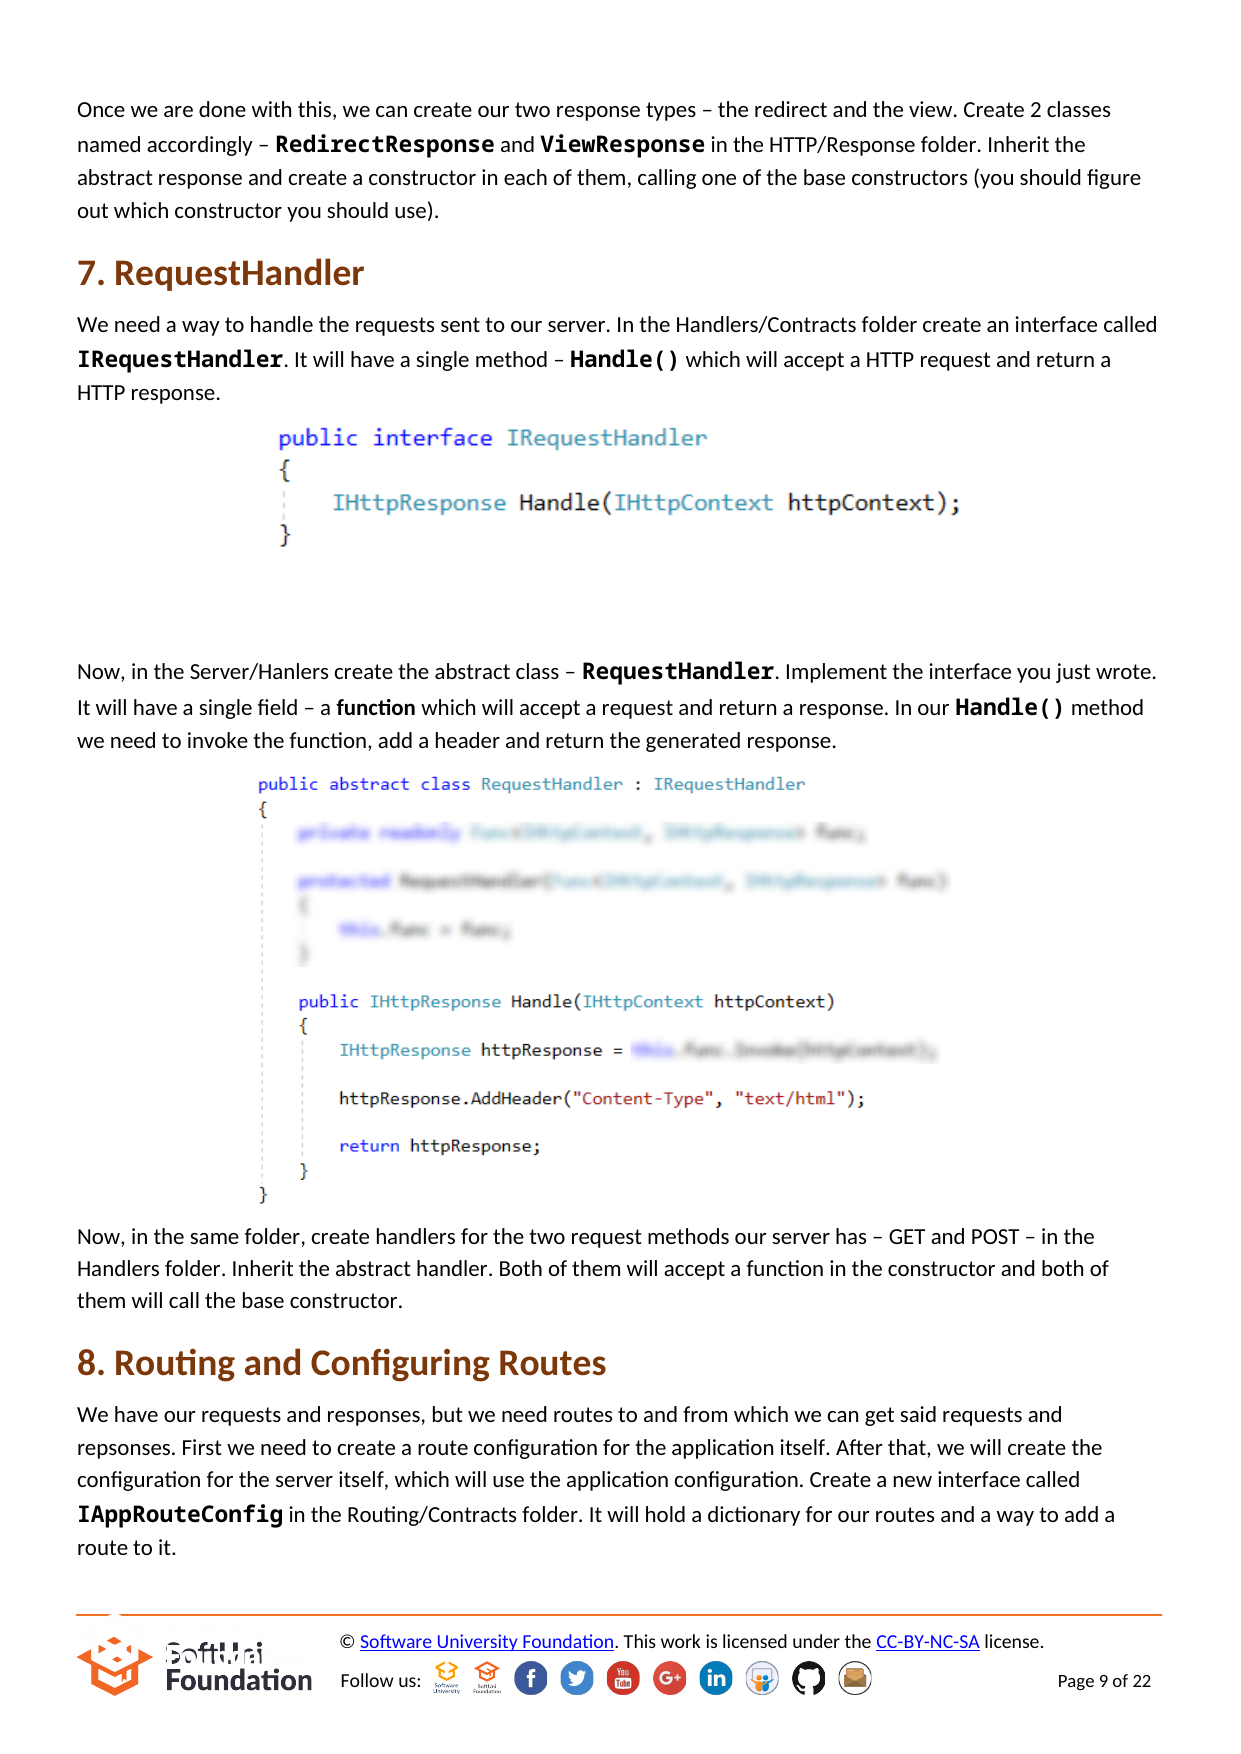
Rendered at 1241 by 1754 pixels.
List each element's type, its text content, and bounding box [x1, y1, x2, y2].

text Once we are done with this, we can create our two response types – the redirect and the view. Create 2 classes named accordingly – RedirectResponse and ViewResponse in the HTTP/Response folder. Inherit the abstract response and create a constructor in each of them, calling one of the base constructors (you should figure out which constructor you should use). [77, 95, 1163, 224]
picture [606, 1661, 640, 1695]
text Now, in the same folder, create handlers for the two request methods our server has – GET and POST – in the Handlers folder. Inherit the abstract handler. Both of them will accept a function in the constructor and both of them will call the base constructor. [77, 1222, 1163, 1314]
picture [745, 1661, 779, 1695]
picture [838, 1661, 872, 1695]
subtitle Routing and Configuring Routes [77, 1339, 1163, 1385]
picture [560, 1661, 594, 1695]
picture [723, 1685, 733, 1695]
text Now, in the Server/Hanlers create the abstract class – RequestHandler. Implement the interface you just wrote. It will have a single field – a function which will accept a request and return a response. In our Handle() method we need to invoke the function, add a header and return the generated response. [77, 655, 1163, 754]
subtitle RequestHandler [77, 249, 1163, 294]
picture [433, 1661, 460, 1695]
picture [714, 1675, 725, 1685]
picture [653, 1661, 687, 1695]
picture [699, 1685, 709, 1695]
picture [723, 1661, 733, 1671]
text We need a way to handle the requests sent to our server. In the Handlers/Contracts folder create an interface called IRequestHandler. It will have a single method – Handle() which will accept a HTTP request and return a HTTP response. [77, 310, 1163, 406]
picture [251, 771, 990, 1206]
picture [699, 1661, 709, 1671]
picture [76, 1612, 312, 1696]
picture [792, 1661, 825, 1695]
picture [473, 1661, 501, 1695]
picture [514, 1661, 548, 1695]
picture [271, 422, 969, 550]
text We have our requests and responses, but we need routes to and from which we can get said requests and repsonses. First we need to create a route configuration for the application itself. After that, we will create the configuration for the server itself, which will use the application configuration. Create a new interface called IAppRouteConfig in the Routing/Contracts folder. It will hold a dictionary for our routes and a way to add a route to it. [77, 1400, 1163, 1561]
